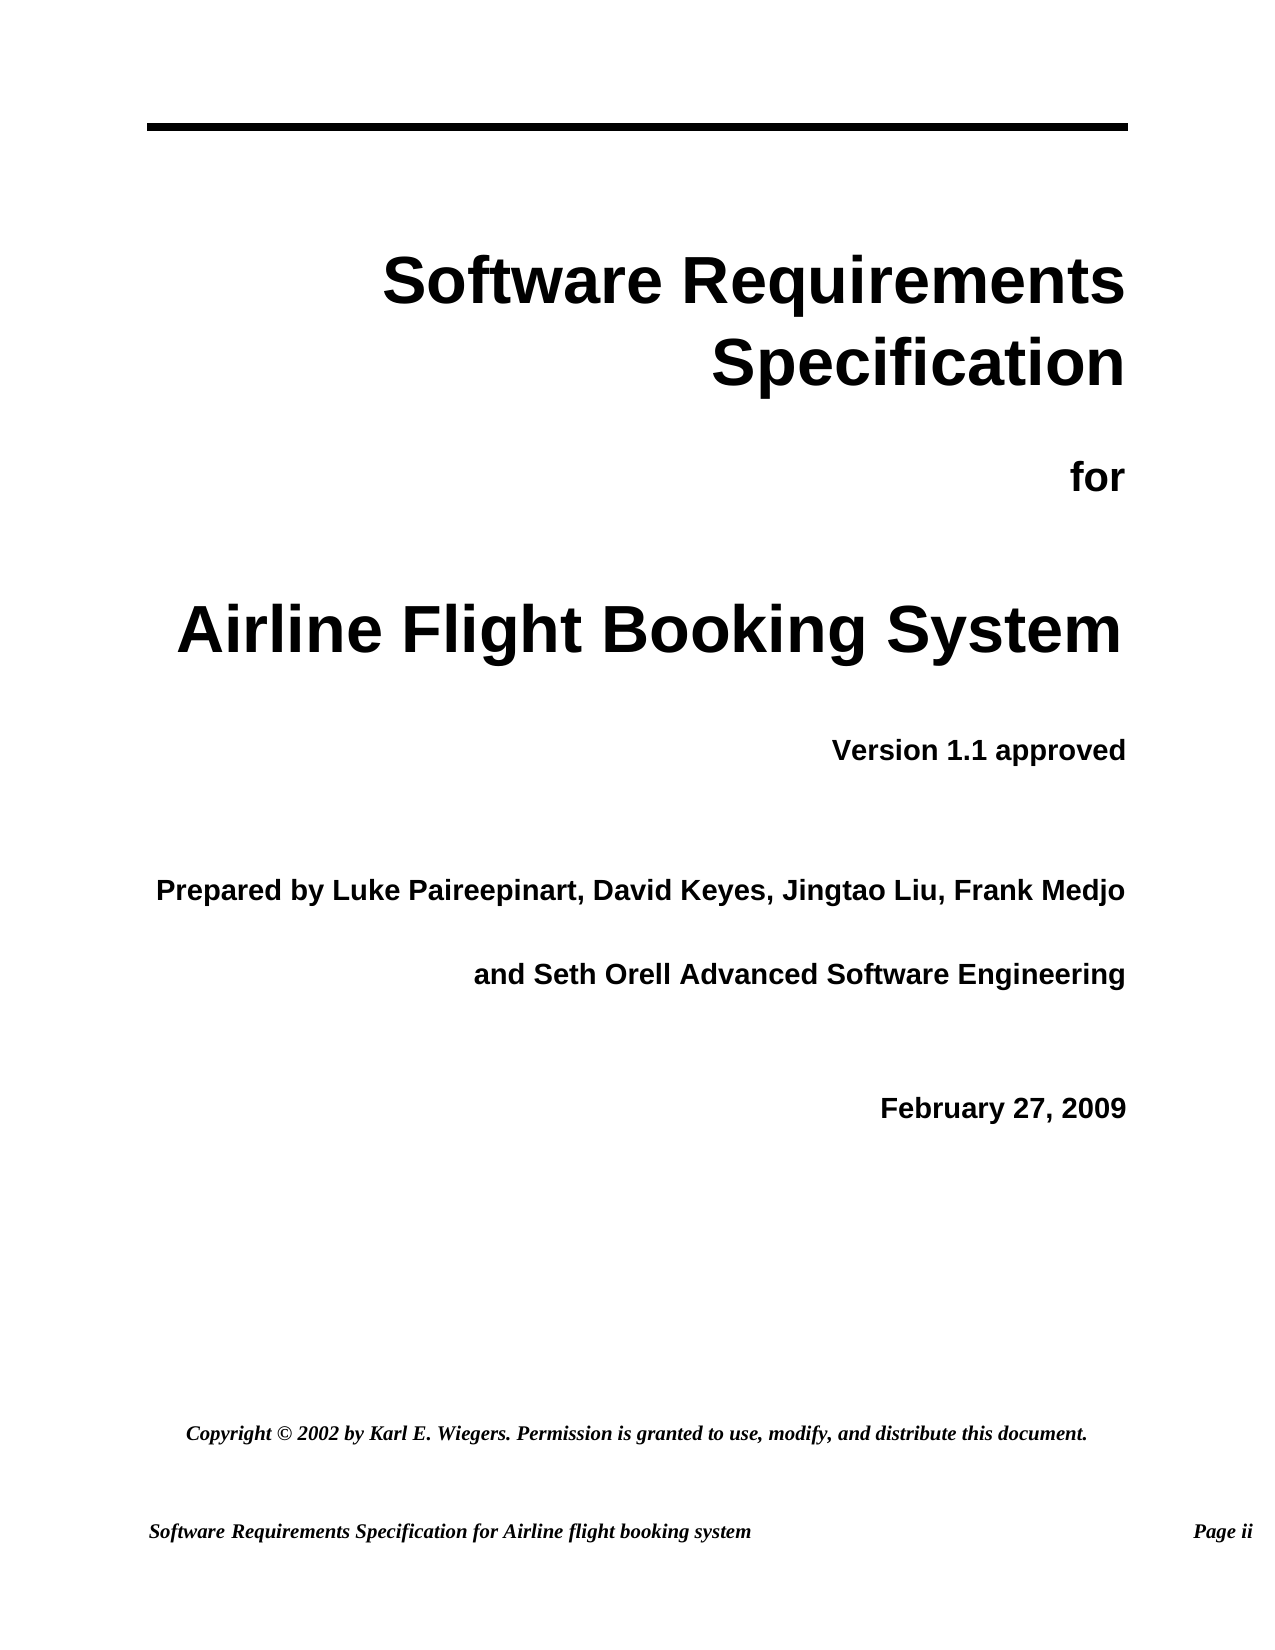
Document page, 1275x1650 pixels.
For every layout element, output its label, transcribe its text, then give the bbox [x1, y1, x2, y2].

text Software Requirements [150, 241, 1127, 317]
text for [150, 452, 1125, 500]
text Copyright © 2002 by Karl E. Wiegers. Permission is granted to use, modify, and distribute this document. [186, 1421, 1260, 1445]
text Specification [150, 323, 1127, 400]
subtitle Airline Flight Booking System [176, 590, 1260, 667]
text Software Requirements Specification for Airline flight booking system Page ii [148, 1519, 1260, 1543]
text February 27, 2009 [153, 1091, 1127, 1125]
text Version 1.1 approved [153, 732, 1127, 766]
text Prepared by Luke Paireepinart, David Keyes, Jingtao Liu, Frank Medjo and Seth Orell Advanced Software Engineering [153, 873, 1127, 991]
